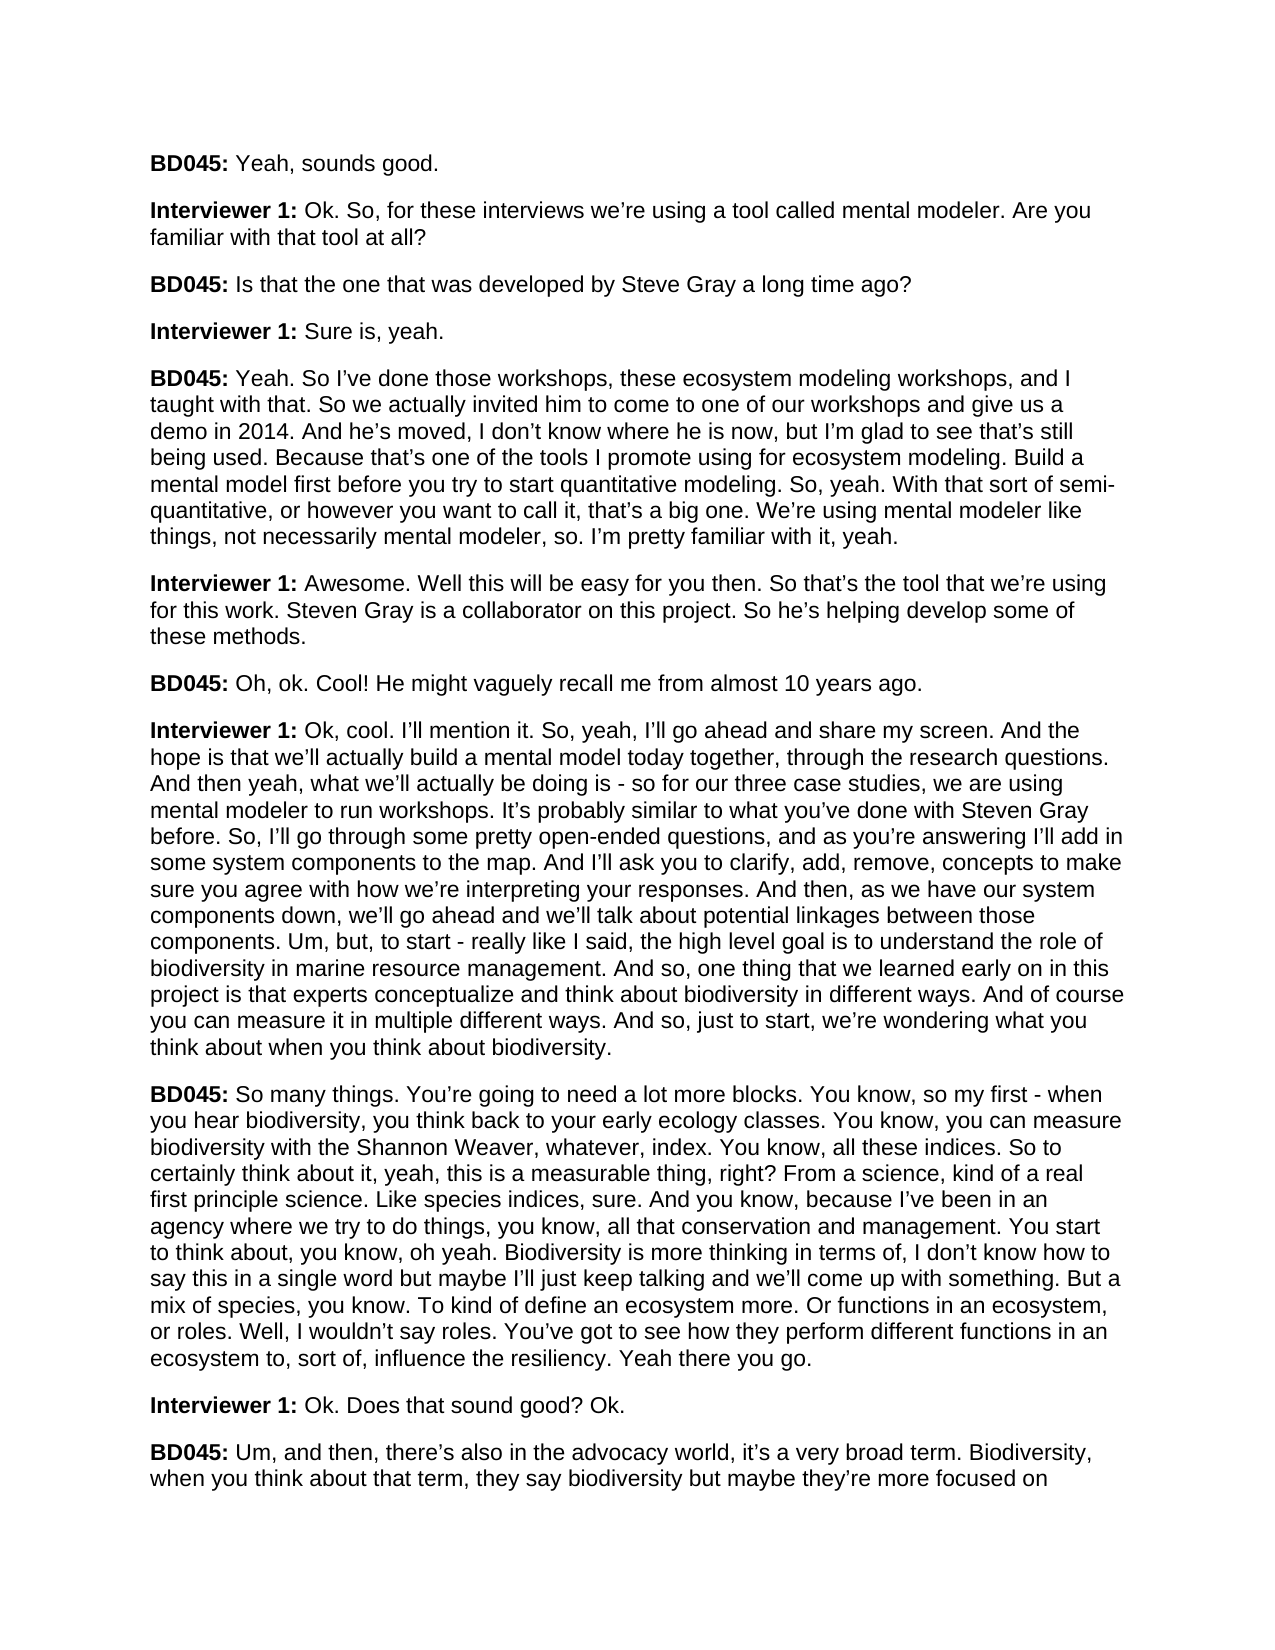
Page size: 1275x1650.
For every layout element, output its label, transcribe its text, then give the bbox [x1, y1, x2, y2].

text Interviewer 1: Ok. Does that sound good? Ok. [150, 1392, 1125, 1418]
text Interviewer 1: Sure is, yeah. [150, 318, 1125, 344]
text Interviewer 1: Ok, cool. I’ll mention it. So, yeah, I’ll go ahead and share my screen. And the hope is that we’ll actually build a mental model today together, through the research questions. And then yeah, what we’ll actually be doing is - so for our three case studies, we are using mental modeler to run workshops. It’s probably similar to what you’ve done with Steven Gray before. So, I’ll go through some pretty open-ended questions, and as you’re answering I’ll add in some system components to the map. And I’ll ask you to clarify, add, remove, concepts to make sure you agree with how we’re interpreting your responses. And then, as we have our system components down, we’ll go ahead and we’ll talk about potential linkages between those components. Um, but, to start - really like I said, the high level goal is to understand the role of biodiversity in marine resource management. And so, one thing that we learned early on in this project is that experts conceptualize and think about biodiversity in different ways. And of course you can measure it in multiple different ways. And so, just to start, we’re wondering what you think about when you think about biodiversity. [150, 717, 1125, 1060]
text BD045: Is that the one that was developed by Steve Gray a long time ago? [150, 271, 1125, 297]
text BD045: Yeah, sounds good. [150, 150, 1125, 176]
text BD045: Oh, ok. Cool! He might vaguely recall me from almost 10 years ago. [150, 670, 1125, 697]
text BD045: Yeah. So I’ve done those workshops, these ecosystem modeling workshops, and I taught with that. So we actually invited him to come to one of our workshops and give us a demo in 2014. And he’s moved, I don’t know where he is now, but I’m glad to see that’s still being used. Because that’s one of the tools I promote using for ecosystem modeling. Build a mental model first before you try to start quantitative modeling. So, yeah. With that sort of semi-quantitative, or however you want to call it, that’s a big one. We’re using mental modeler like things, not necessarily mental modeler, so. I’m pretty familiar with it, yeah. [150, 365, 1125, 549]
text Interviewer 1: Awesome. Well this will be easy for you then. So that’s the tool that we’re using for this work. Steven Gray is a collaborator on this project. So he’s helping develop some of these methods. [150, 570, 1125, 649]
text BD045: So many things. You’re going to need a lot more blocks. You know, so my first - when you hear biodiversity, you think back to your early ecology classes. You know, you can measure biodiversity with the Shannon Weaver, whatever, index. You know, all these indices. So to certainly think about it, yeah, this is a measurable thing, right? From a science, kind of a real first principle science. Like species indices, sure. And you know, because I’ve been in an agency where we try to do things, you know, all that conservation and management. You start to think about, you know, oh yeah. Biodiversity is more thinking in terms of, I don’t know how to say this in a single word but maybe I’ll just keep talking and we’ll come up with something. But a mix of species, you know. To kind of define an ecosystem more. Or functions in an ecosystem, or roles. Well, I wouldn’t say roles. You’ve got to see how they perform different functions in an ecosystem to, sort of, influence the resiliency. Yeah there you go. [150, 1081, 1125, 1371]
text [150, 1439, 1125, 1492]
text Interviewer 1: Ok. So, for these interviews we’re using a tool called mental modeler. Are you familiar with that tool at all? [150, 197, 1125, 250]
